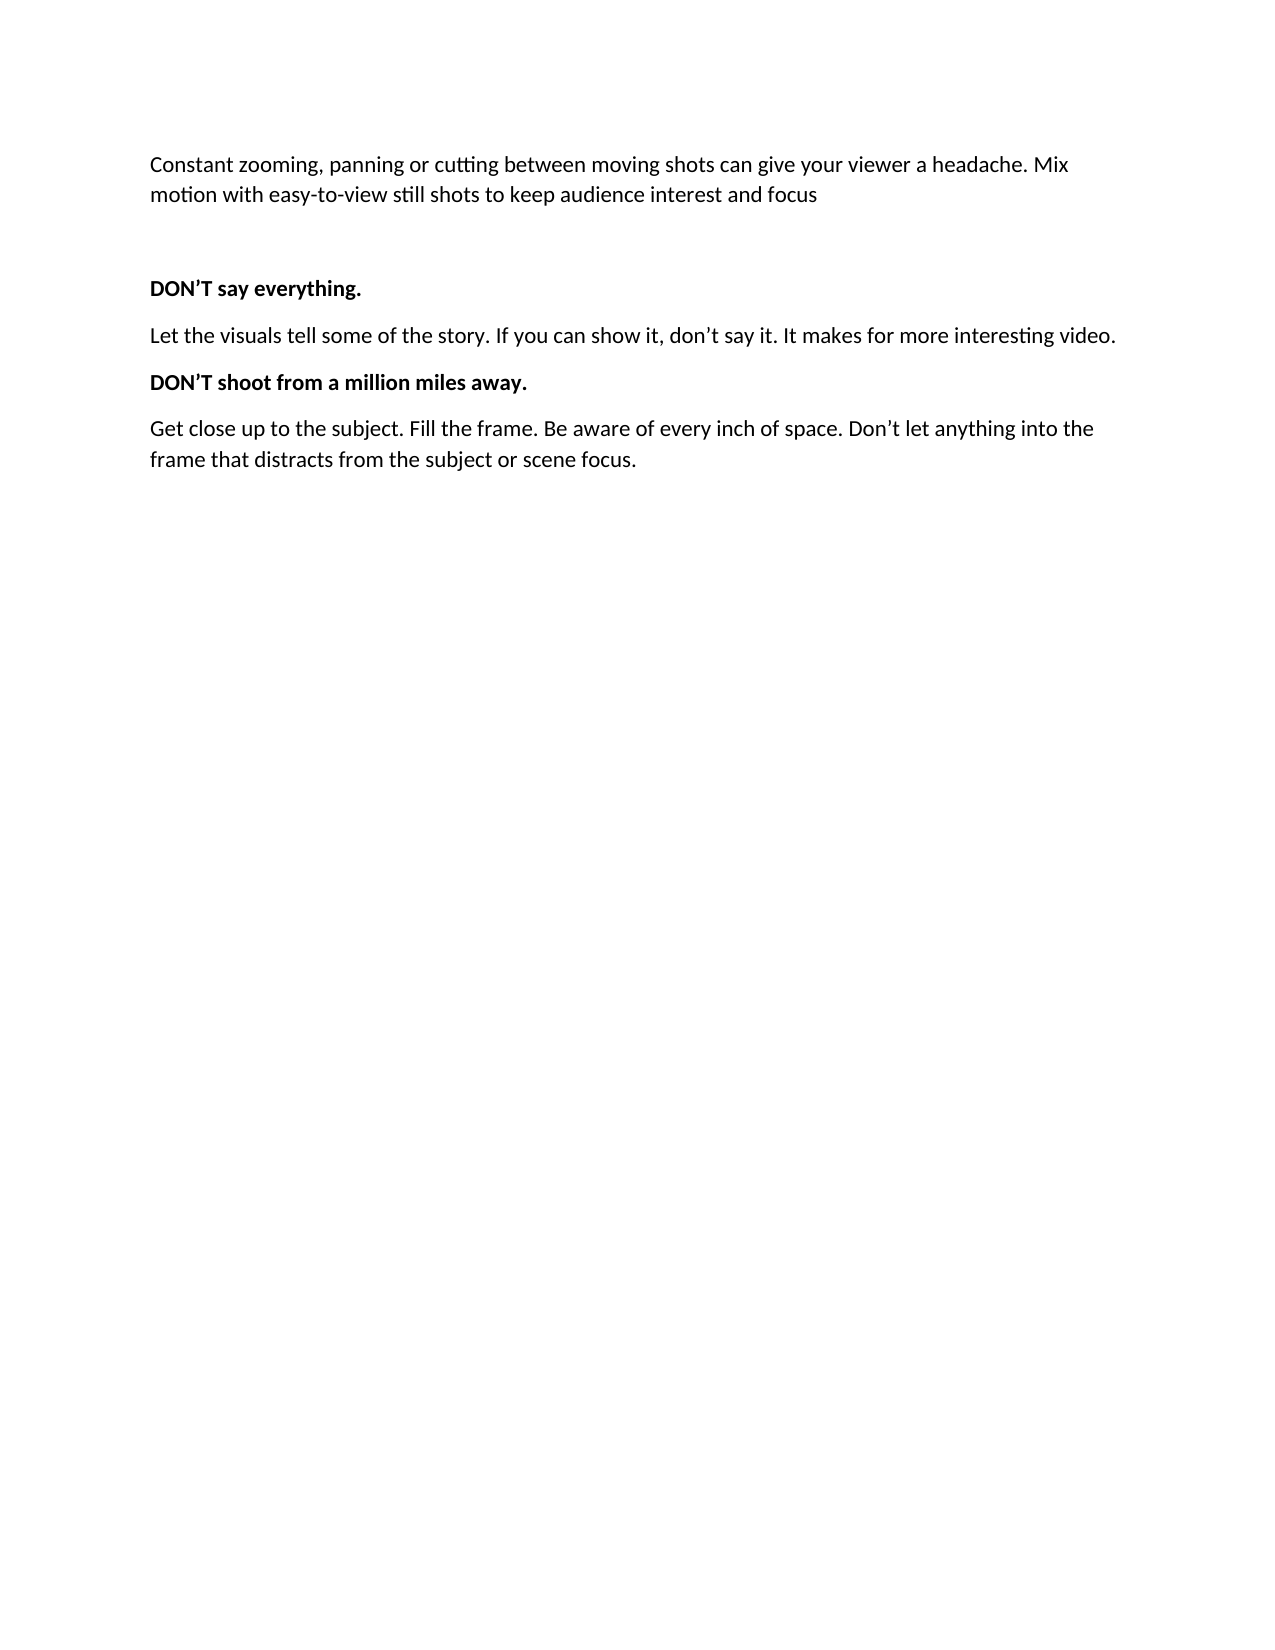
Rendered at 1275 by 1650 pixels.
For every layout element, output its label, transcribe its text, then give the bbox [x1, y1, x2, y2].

text Constant zooming, panning or cutting between moving shots can give your viewer a headache. Mix motion with easy-to-view still shots to keep audience interest and focus [150, 150, 1125, 208]
text Let the visuals tell some of the story. If you can show it, don’t say it. It makes for more interesting video. [150, 321, 1125, 349]
text DON’T say everything. [150, 274, 1125, 302]
text DON’T shoot from a million miles away. [150, 368, 1125, 396]
text Get close up to the subject. Fill the frame. Be aware of every inch of space. Don’t let anything into the frame that distracts from the subject or scene focus. [150, 414, 1125, 473]
